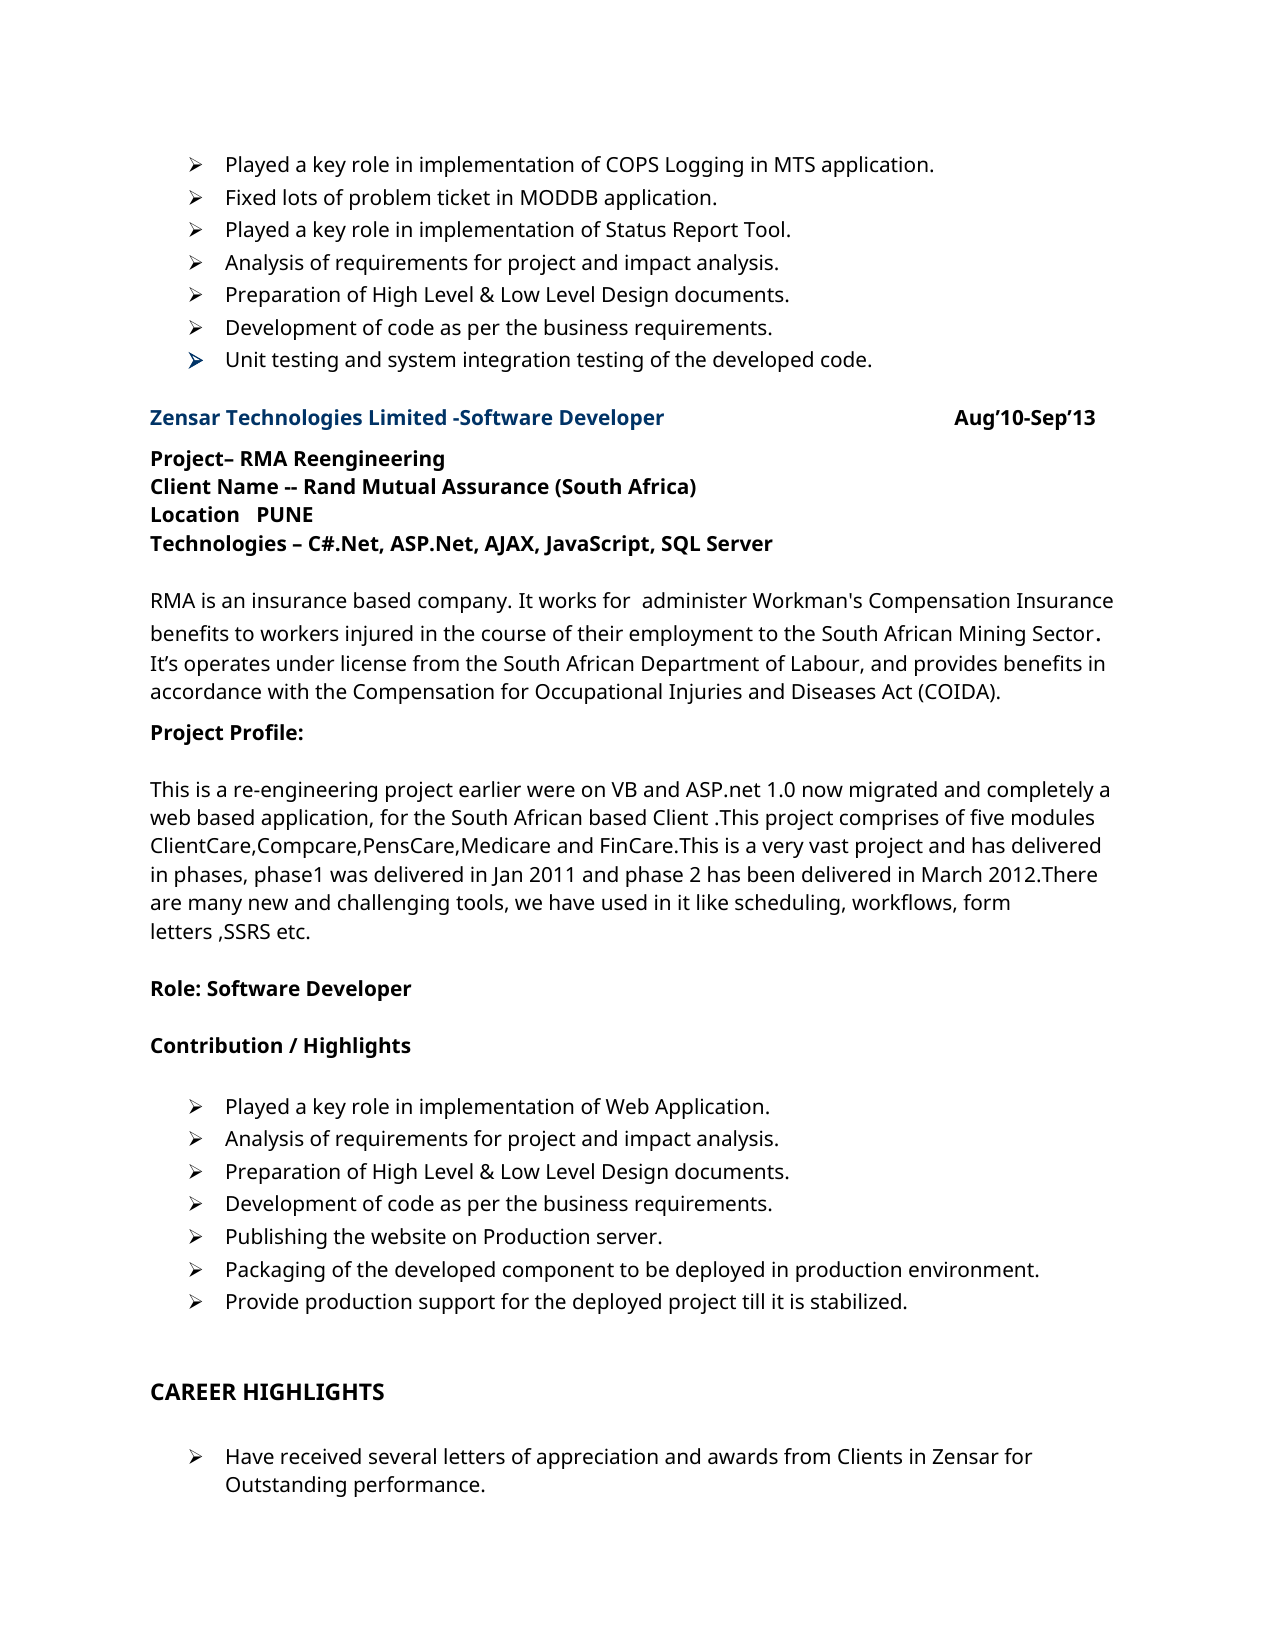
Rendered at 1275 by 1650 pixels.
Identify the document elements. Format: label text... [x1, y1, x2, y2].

list Packaging of the developed component to be deployed in production environment. [187, 1255, 1125, 1283]
list Unit testing and system integration testing of the developed code. [187, 346, 1125, 374]
text Location PUNE [150, 501, 1125, 529]
text CAREER HIGHLIGHTS [150, 1376, 1125, 1407]
list Analysis of requirements for project and impact analysis. [187, 248, 1125, 276]
text Contribution / Highlights [150, 1031, 1125, 1059]
text Project– RMA Reengineering [150, 444, 1125, 472]
list Development of code as per the business requirements. [187, 1189, 1125, 1218]
list Provide production support for the deployed project till it is stabilized. [187, 1287, 1125, 1316]
text Technologies – C#.Net, ASP.Net, AJAX, JavaScript, SQL Server [150, 529, 1125, 557]
text Zensar Technologies Limited -Software Developer Aug’10-Sep’13 [150, 403, 1125, 432]
text RMA is an insurance based company. It works for administer Workman's Compensation Insurance benefits to workers injured in the course of their employment to the South African Mining Sector. It’s operates under license from the South African Department of Labour, and provides benefits in accordance with the Compensation for Occupational Injuries and Diseases Act (COIDA). [150, 587, 1125, 706]
list Played a key role in implementation of Status Report Tool. [187, 215, 1125, 244]
text Client Name -- Rand Mutual Assurance (South Africa) [150, 472, 1125, 501]
list Fixed lots of problem ticket in MODDB application. [187, 183, 1125, 211]
list Preparation of High Level & Low Level Design documents. [187, 280, 1125, 309]
list Preparation of High Level & Low Level Design documents. [187, 1157, 1125, 1185]
text Role: Software Developer [150, 974, 1125, 1002]
list Development of code as per the business requirements. [187, 313, 1125, 341]
list Played a key role in implementation of COPS Logging in MTS application. [187, 150, 1125, 178]
text Project Profile: [150, 718, 1125, 746]
list Have received several letters of appreciation and awards from Clients in Zensar for Outstanding performance. [187, 1442, 1125, 1499]
list Analysis of requirements for project and impact analysis. [187, 1124, 1125, 1153]
list Played a key role in implementation of Web Application. [187, 1092, 1125, 1120]
text This is a re-engineering project earlier were on VB and ASP.net 1.0 now migrated and completely a web based application, for the South African based Client .This project comprises of five modules ClientCare,Compcare,PensCare,Medicare and FinCare.This is a very vast project and has delivered in phases, phase1 was delivered in Jan 2011 and phase 2 has been delivered in March 2012.There are many new and challenging tools, we have used in it like scheduling, workflows, form letters ,SSRS etc. [150, 775, 1125, 945]
list Publishing the website on Production server. [187, 1222, 1125, 1251]
